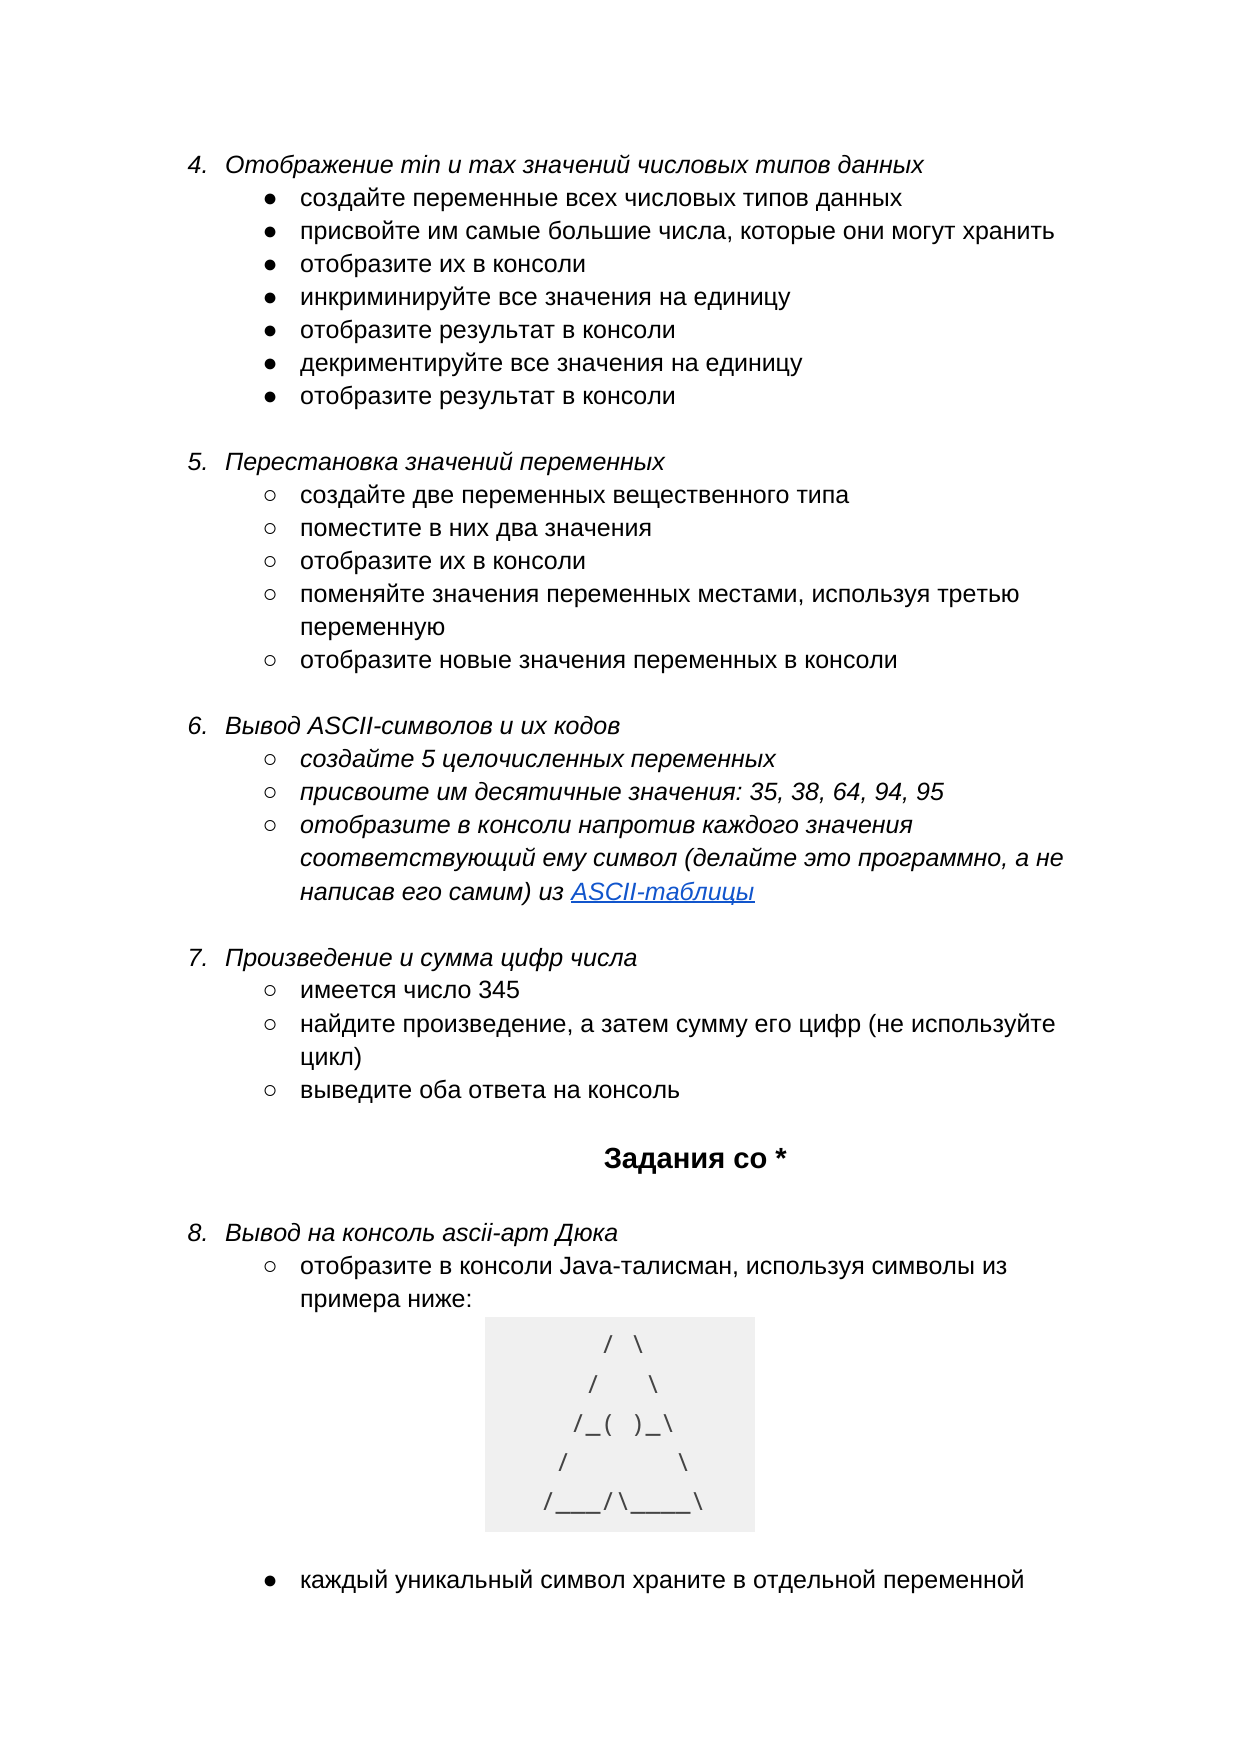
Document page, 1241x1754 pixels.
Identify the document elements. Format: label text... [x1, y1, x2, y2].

list Произведение и сумма цифр числа [187, 942, 1090, 971]
text Задания со * [300, 1141, 1090, 1174]
list инкриминируйте все значения на единицу [262, 282, 1090, 311]
list Вывод на консоль ascii-арт Дюка [187, 1218, 1090, 1246]
list Перестановка значений переменных [187, 447, 1090, 476]
list найдите произведение, а затем сумму его цифр (не используйте цикл) [262, 1008, 1090, 1070]
list отобразите их в консоли [262, 249, 1090, 278]
list выведите оба ответа на консоль [262, 1074, 1090, 1103]
list поместите в них два значения [262, 513, 1090, 542]
list каждый уникальный символ храните в отдельной переменной [262, 1565, 1090, 1594]
list имеется число 345 [262, 976, 1090, 1004]
list создайте две переменных вещественного типа [262, 480, 1090, 509]
list отобразите результат в консоли [262, 315, 1090, 344]
table_header / \ / \ /_( )_\ / \ /___/\____\ [485, 1317, 755, 1532]
list отобразите их в консоли [262, 546, 1090, 575]
list поменяйте значения переменных местами, используя третью переменную [262, 579, 1090, 641]
list декриментируйте все значения на единицу [262, 348, 1090, 377]
list присвойте им самые большие числа, которые они могут хранить [262, 216, 1090, 245]
list отобразите в консоли напротив каждого значения соответствующий ему символ (делайте это программно, а не написав его самим) из ASCII-таблицы [262, 810, 1090, 905]
list создайте переменные всех числовых типов данных [262, 183, 1090, 212]
list Отображение min и max значений числовых типов данных [187, 150, 1090, 179]
list присвоите им десятичные значения: 35, 38, 64, 94, 95 [262, 777, 1090, 806]
list отобразите новые значения переменных в консоли [262, 645, 1090, 674]
list отобразите результат в консоли [262, 381, 1090, 410]
list создайте 5 целочисленных переменных [262, 744, 1090, 773]
list Вывод ASCII-символов и их кодов [187, 711, 1090, 740]
list отобразите в консоли Java-талисман, используя символы из примера ниже: [262, 1251, 1090, 1312]
